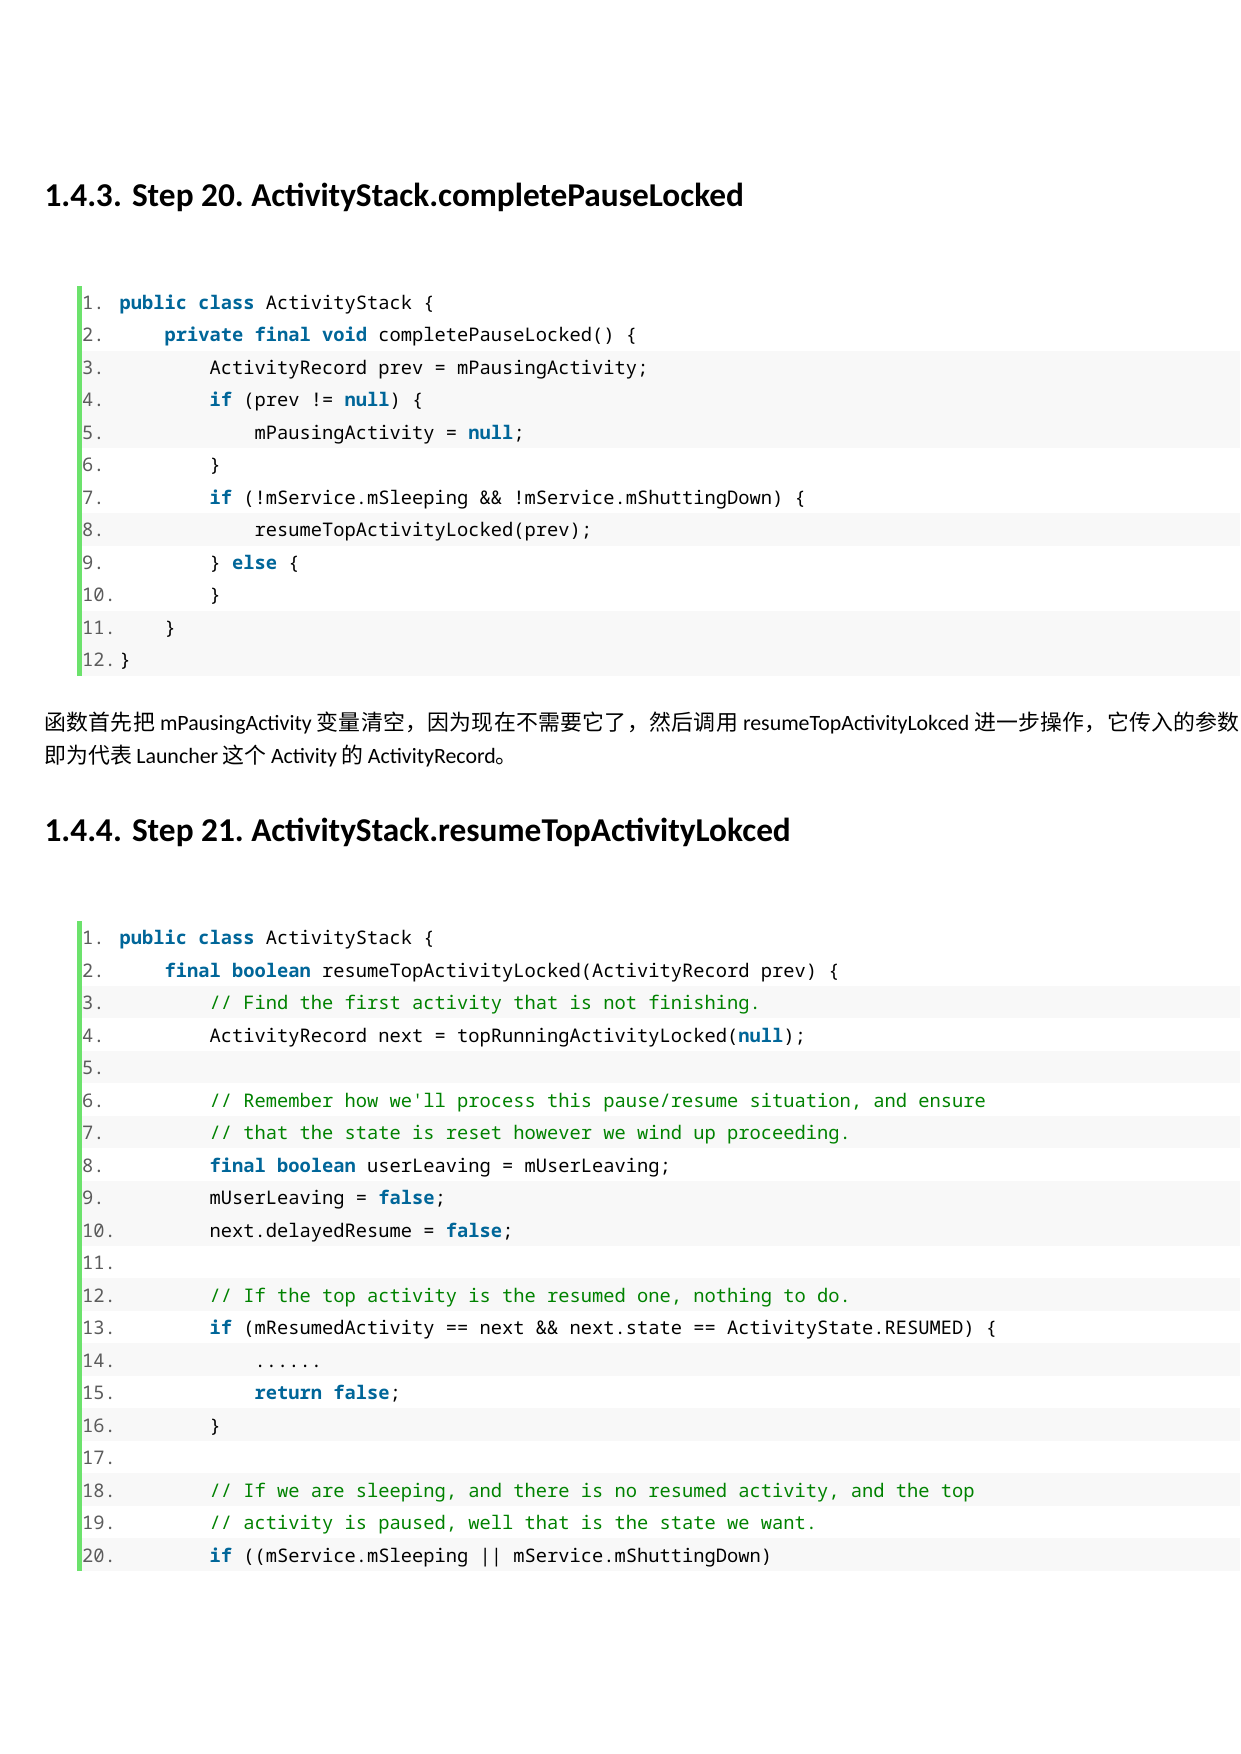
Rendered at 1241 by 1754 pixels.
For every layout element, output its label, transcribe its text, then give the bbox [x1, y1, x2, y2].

list ActivityRecord next = topRunningActivityLocked(null); [82, 1018, 1240, 1051]
list if ((mService.mSleeping || mService.mShuttingDown) [82, 1538, 1240, 1571]
list public class ActivityStack { [82, 286, 1240, 318]
list final boolean userLeaving = mUserLeaving; [82, 1148, 1240, 1181]
list // Remember how we'll process this pause/resume situation, and ensure [82, 1083, 1240, 1116]
list } [82, 448, 1240, 481]
list mPausingActivity = null; [82, 416, 1240, 448]
list if (mResumedActivity == next && next.state == ActivityState.RESUMED) { [82, 1311, 1240, 1343]
list } else { [82, 546, 1240, 578]
list if (prev != null) { [82, 383, 1240, 416]
list // activity is paused, well that is the state we want. [82, 1506, 1240, 1538]
list ActivityRecord prev = mPausingActivity; [82, 351, 1240, 383]
list public class ActivityStack { [82, 921, 1240, 953]
subtitle Step 21. ActivityStack.resumeTopActivityLokced [44, 797, 1240, 862]
list // Find the first activity that is not finishing. [82, 986, 1240, 1018]
list if (!mService.mSleeping && !mService.mShuttingDown) { [82, 481, 1240, 513]
list final boolean resumeTopActivityLocked(ActivityRecord prev) { [82, 953, 1240, 986]
list resumeTopActivityLocked(prev); [82, 513, 1240, 546]
list // If we are sleeping, and there is no resumed activity, and the top [82, 1473, 1240, 1506]
list } [82, 611, 1240, 643]
list private final void completePauseLocked() { [82, 318, 1240, 351]
list } [82, 643, 1240, 676]
list // If the top activity is the resumed one, nothing to do. [82, 1278, 1240, 1311]
list // that the state is reset however we wind up proceeding. [82, 1116, 1240, 1148]
list next.delayedResume = false; [82, 1213, 1240, 1246]
list } [82, 578, 1240, 611]
list } [82, 1408, 1240, 1441]
list mUserLeaving = false; [82, 1181, 1240, 1213]
list ...... [82, 1343, 1240, 1376]
text 函数首先把mPausingActivity变量清空，因为现在不需要它了，然后调用resumeTopActivityLokced进一步操作，它传入的参数即为代表Launcher这个Activity的ActivityRecord。 [44, 705, 1240, 770]
subtitle Step 20. ActivityStack.completePauseLocked [44, 162, 1240, 227]
list return false; [82, 1376, 1240, 1408]
